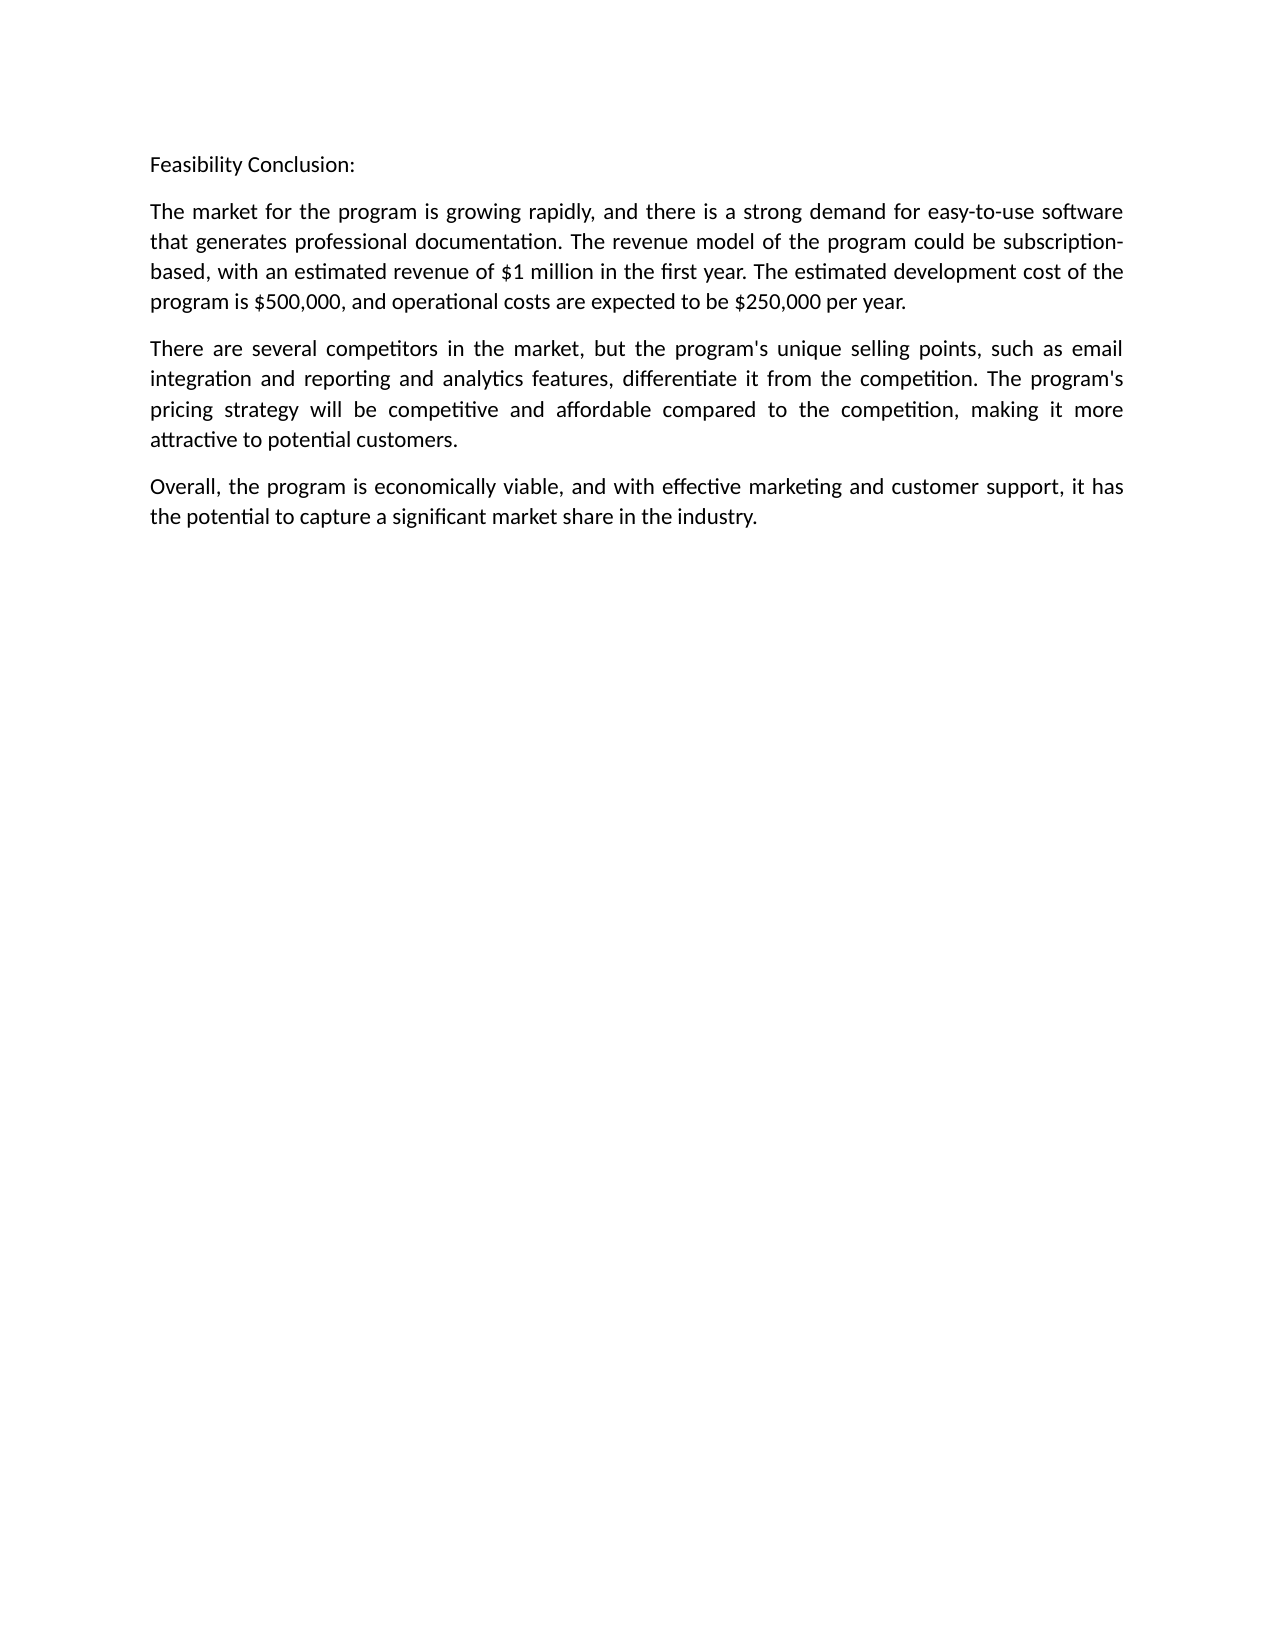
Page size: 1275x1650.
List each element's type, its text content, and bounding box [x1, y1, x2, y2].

text Overall, the program is economically viable, and with effective marketing and customer support, it has the potential to capture a significant market share in the industry. [150, 472, 1125, 530]
text Feasibility Conclusion: [150, 150, 1125, 178]
text There are several competitors in the market, but the program's unique selling points, such as email integration and reporting and analytics features, differentiate it from the competition. The program's pricing strategy will be competitive and affordable compared to the competition, making it more attractive to potential customers. [150, 334, 1125, 453]
text The market for the program is growing rapidly, and there is a strong demand for easy-to-use software that generates professional documentation. The revenue model of the program could be subscription-based, with an estimated revenue of $1 million in the first year. The estimated development cost of the program is $500,000, and operational costs are expected to be $250,000 per year. [150, 197, 1125, 316]
